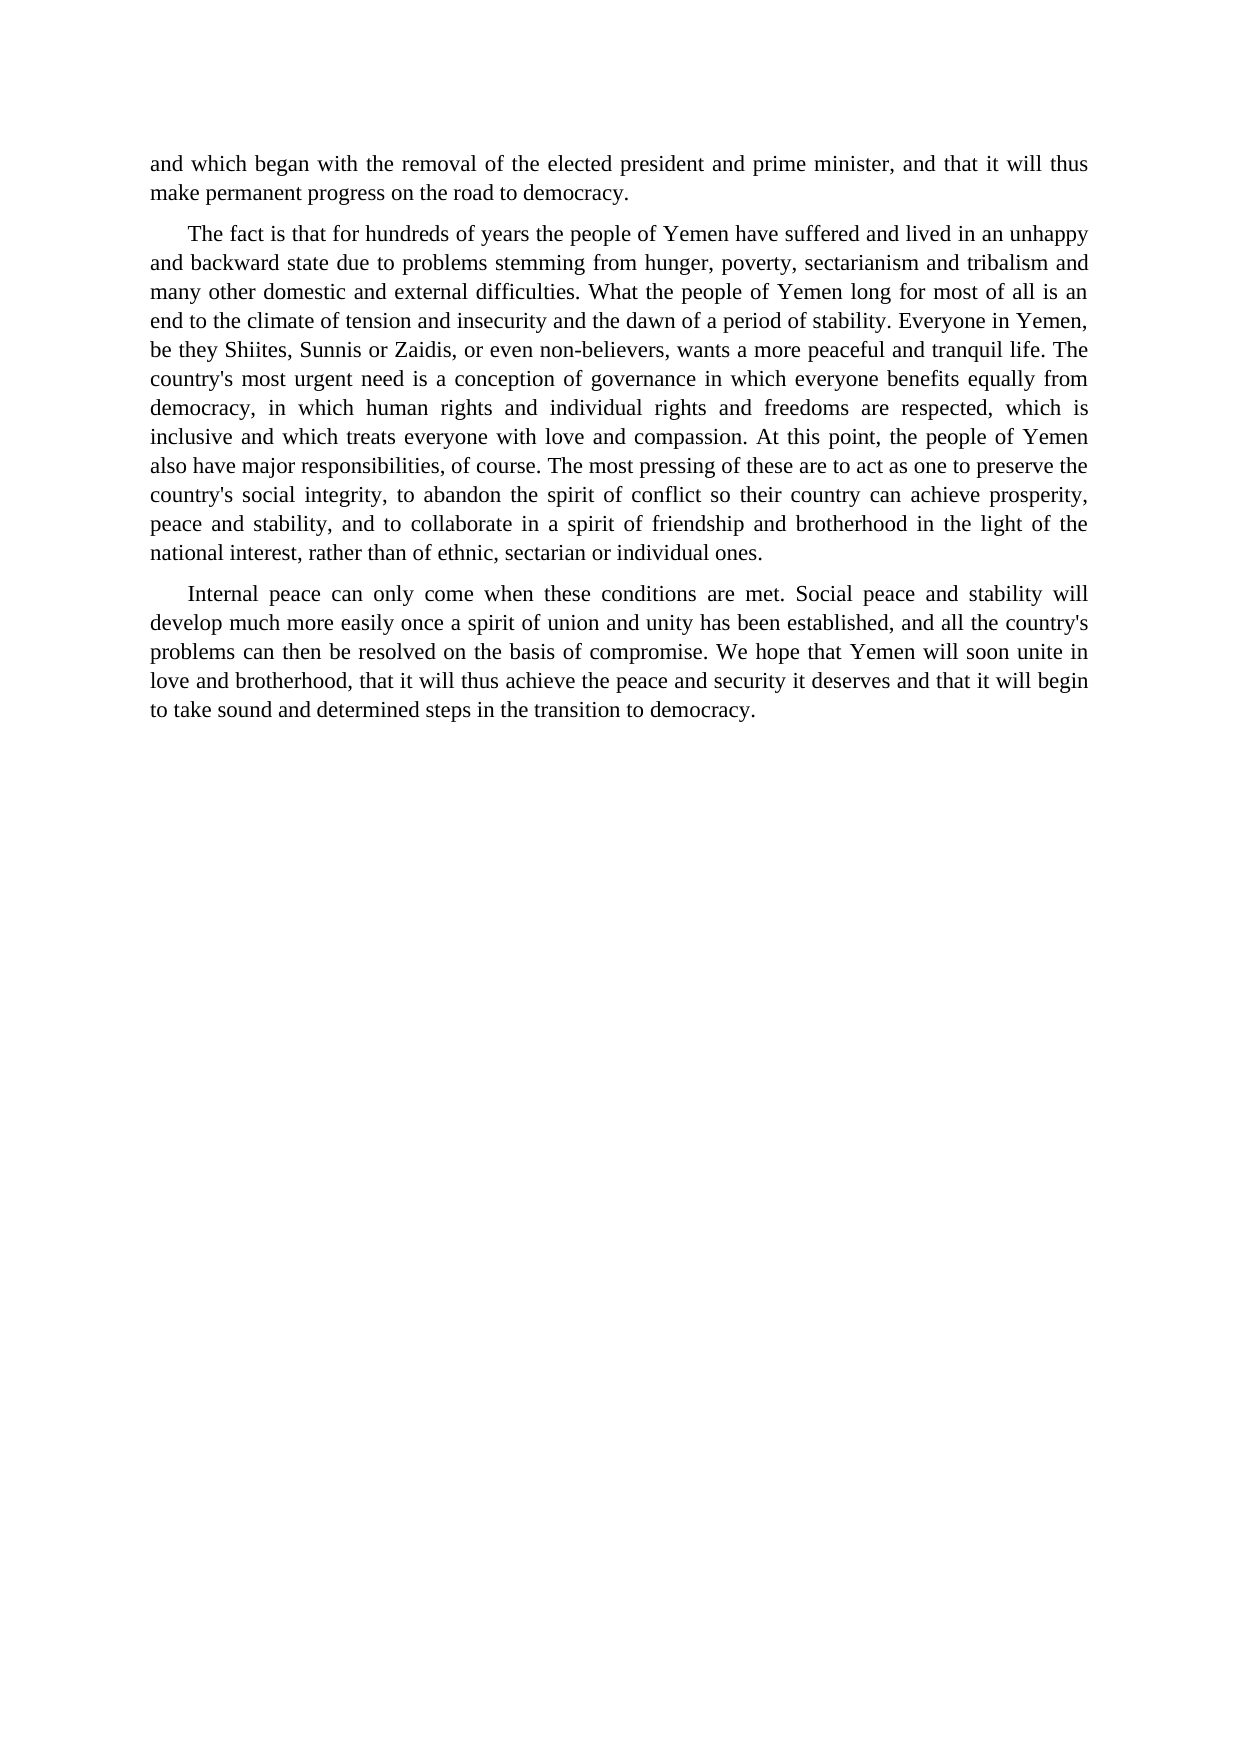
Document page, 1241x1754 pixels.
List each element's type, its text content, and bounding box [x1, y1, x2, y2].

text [150, 150, 1090, 205]
text Internal peace can only come when these conditions are met. Social peace and stability will develop much more easily once a spirit of union and unity has been established, and all the country's problems can then be resolved on the basis of compromise. We hope that Yemen will soon unite in love and brotherhood, that it will thus achieve the peace and security it deserves and that it will begin to take sound and determined steps in the transition to democracy. [150, 580, 1090, 723]
text The fact is that for hundreds of years the people of Yemen have suffered and lived in an unhappy and backward state due to problems stemming from hunger, poverty, sectarianism and tribalism and many other domestic and external difficulties. What the people of Yemen long for most of all is an end to the climate of tension and insecurity and the dawn of a period of stability. Everyone in Yemen, be they Shiites, Sunnis or Zaidis, or even non-believers, wants a more peaceful and tranquil life. The country's most urgent need is a conception of governance in which everyone benefits equally from democracy, in which human rights and individual rights and freedoms are respected, which is inclusive and which treats everyone with love and compassion. At this point, the people of Yemen also have major responsibilities, of course. The most pressing of these are to act as one to preserve the country's social integrity, to abandon the spirit of conflict so their country can achieve prosperity, peace and stability, and to collaborate in a spirit of friendship and brotherhood in the light of the national interest, rather than of ethnic, sectarian or individual ones. [150, 220, 1090, 565]
